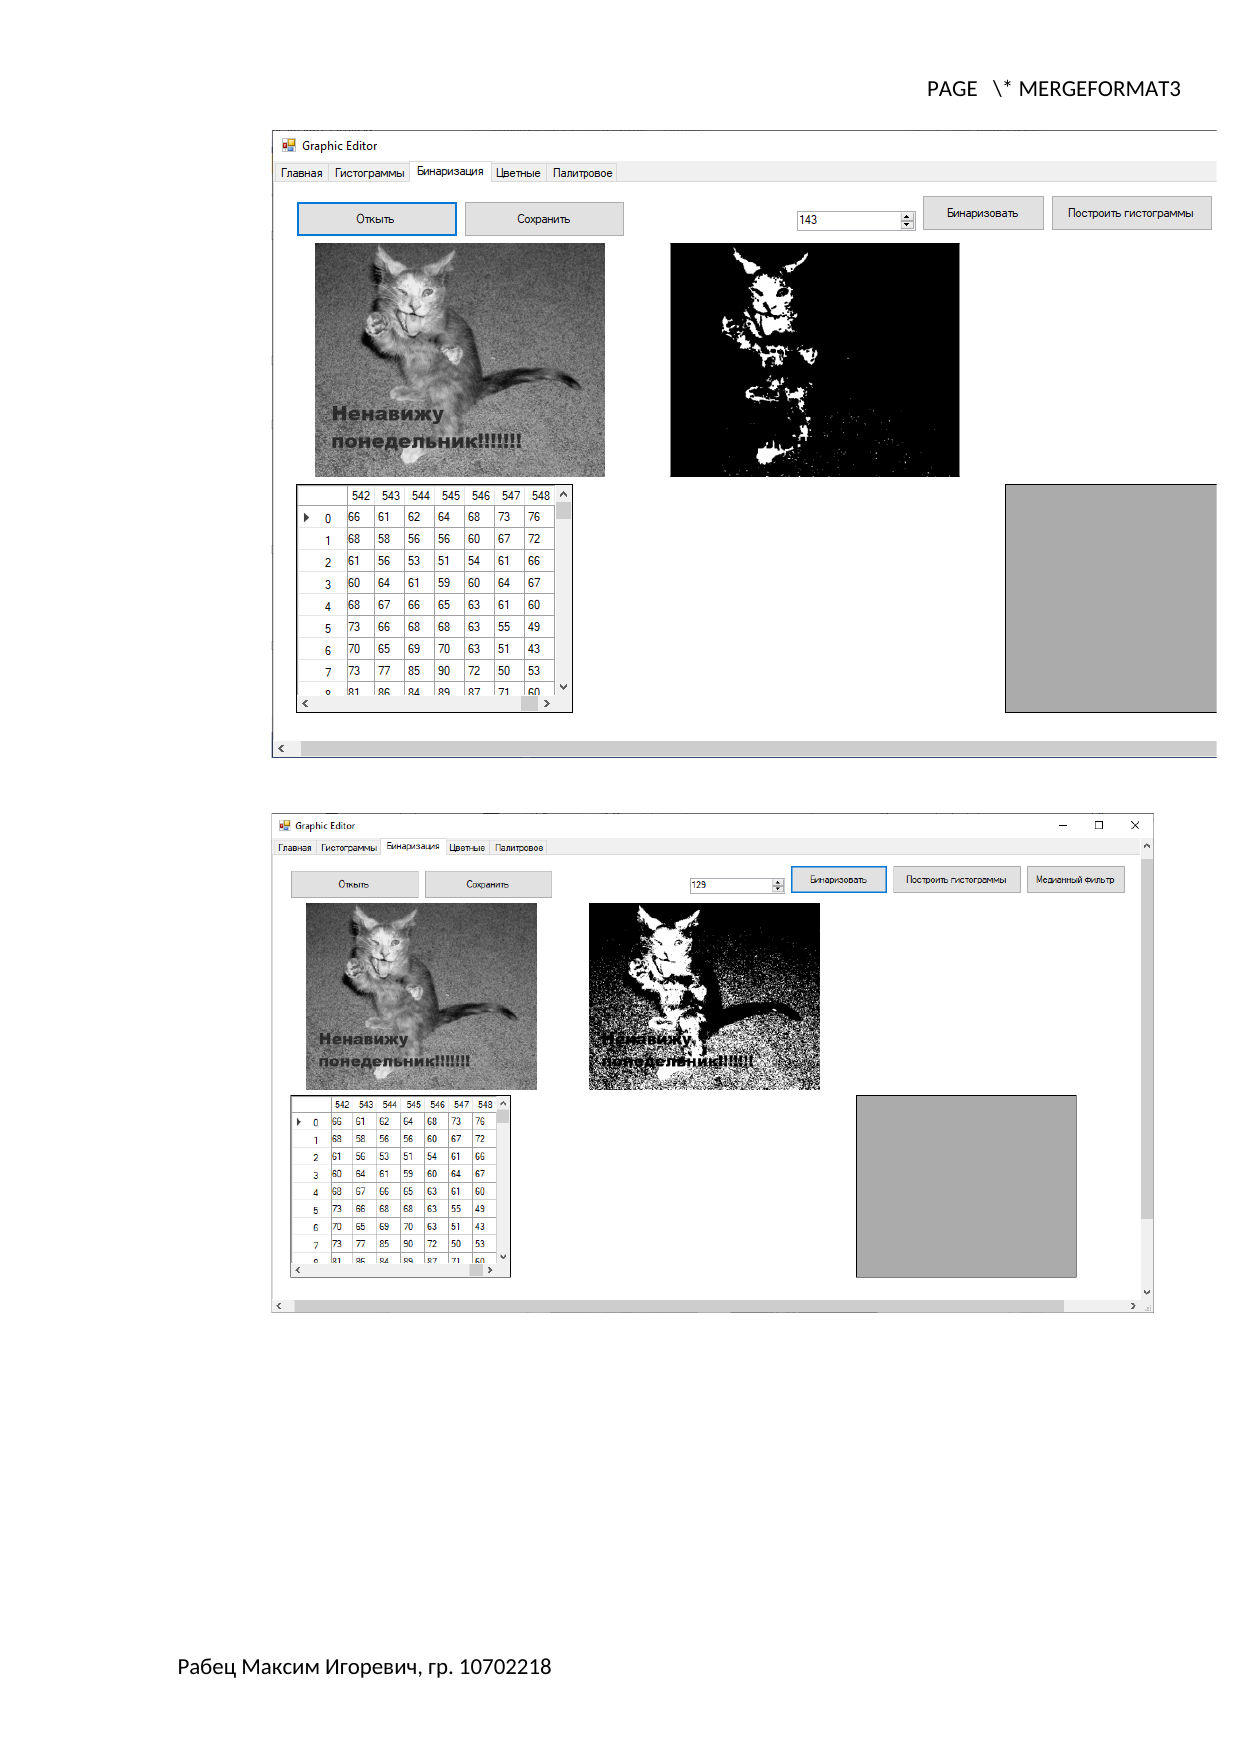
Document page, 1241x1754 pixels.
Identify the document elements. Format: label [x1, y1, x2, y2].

picture [271, 813, 1154, 1313]
picture [271, 130, 1217, 758]
